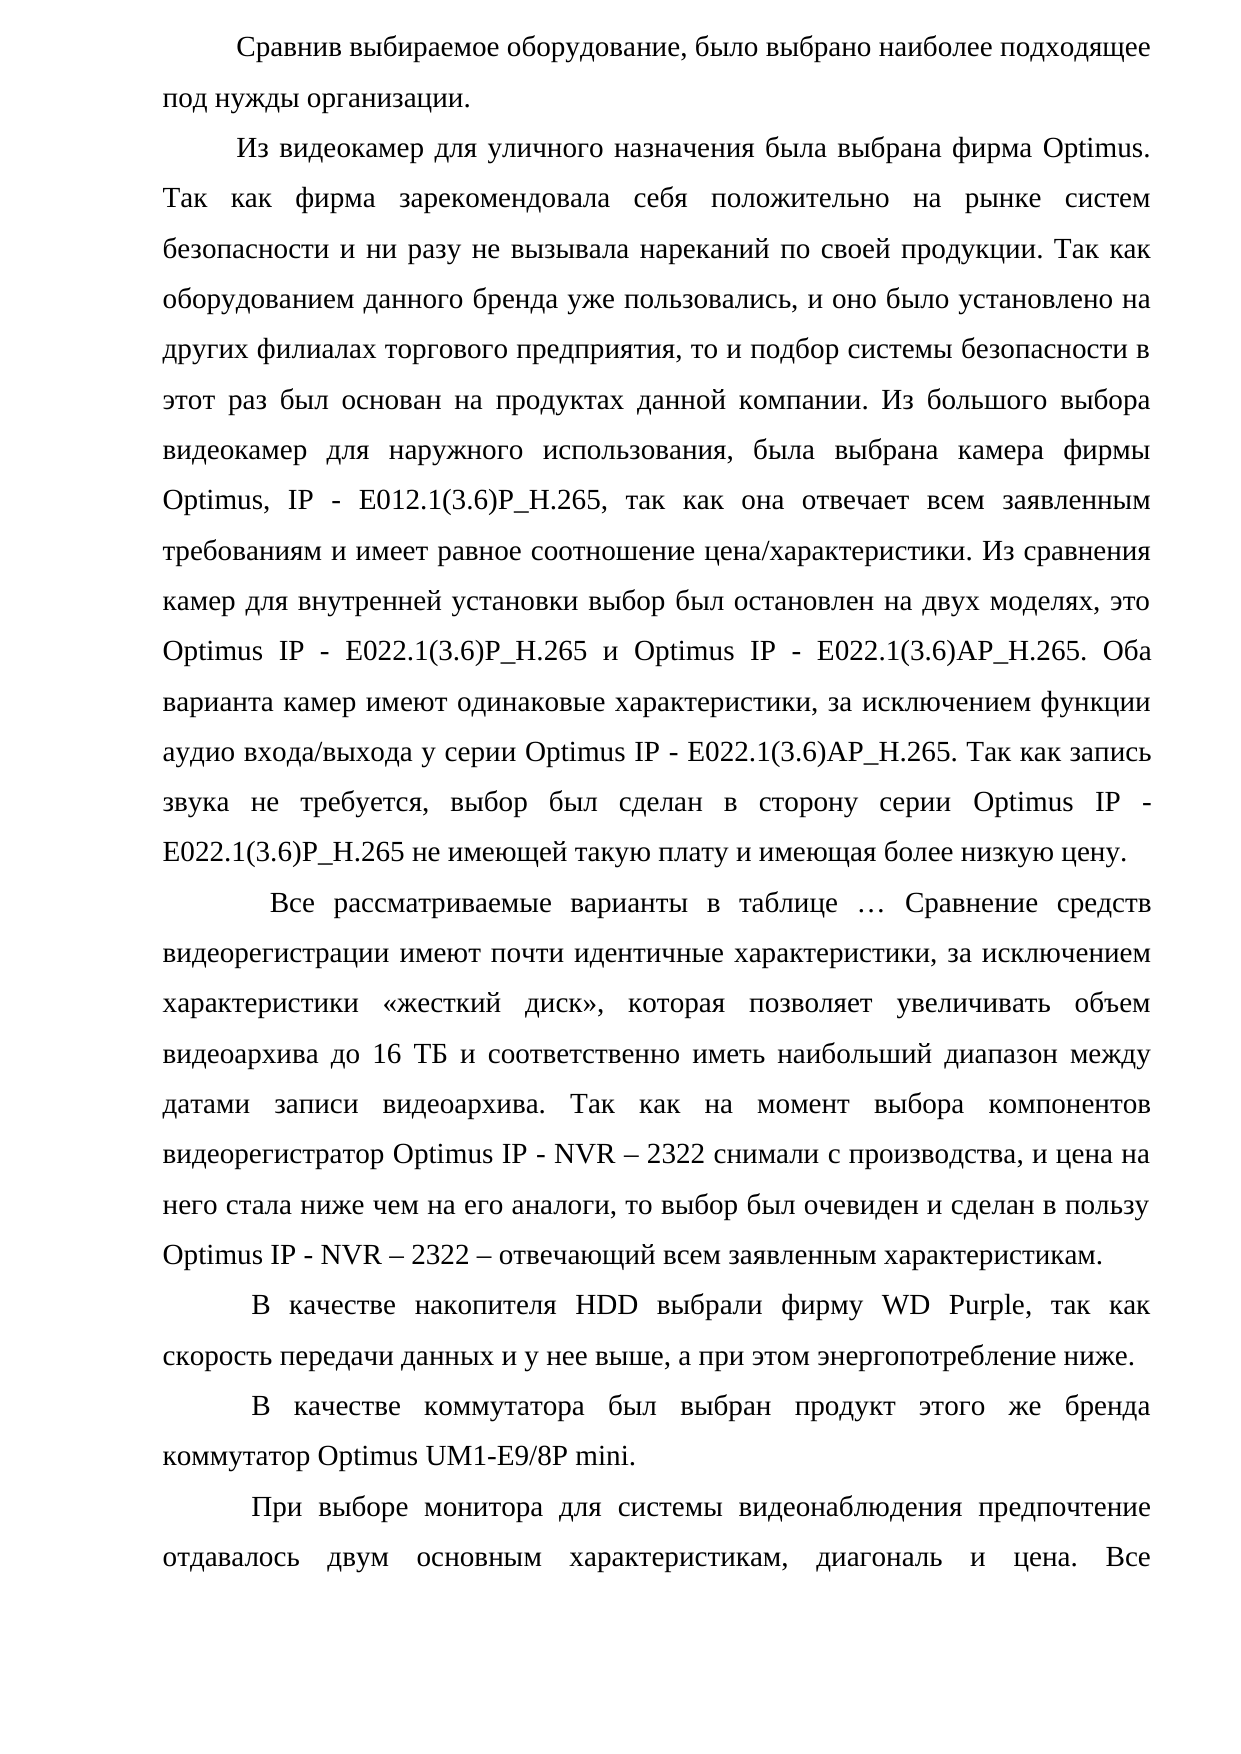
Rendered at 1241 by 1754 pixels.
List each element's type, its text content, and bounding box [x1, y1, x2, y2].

text Сравнив выбираемое оборудование, было выбрано наиболее подходящее под нужды организации. [162, 29, 1152, 113]
text В качестве коммутатора был выбран продукт этого же бренда коммутатор Optimus UM1-E9/8P mini. [162, 1388, 1152, 1472]
text Все рассматриваемые варианты в таблице … Сравнение средств видеорегистрации имеют почти идентичные характеристики, за исключением характеристики «жесткий диск», которая позволяет увеличивать объем видеоархива до 16 ТБ и соответственно иметь наибольший диапазон между датами записи видеоархива. Так как на момент выбора компонентов видеорегистратор Optimus IP - NVR – 2322 снимали с производства, и цена на него стала ниже чем на его аналоги, то выбор был очевиден и сделан в пользу Optimus IP - NVR – 2322 – отвечающий всем заявленным характеристикам. [162, 885, 1152, 1271]
text Из видеокамер для уличного назначения была выбрана фирма Optimus. Так как фирма зарекомендовала себя положительно на рынке систем безопасности и ни разу не вызывала нареканий по своей продукции. Так как оборудованием данного бренда уже пользовались, и оно было установлено на других филиалах торгового предприятия, то и подбор системы безопасности в этот раз был основан на продуктах данной компании. Из большого выбора видеокамер для наружного использования, была выбрана камера фирмы Optimus, IP - E012.1(3.6)P_H.265, так как она отвечает всем заявленным требованиям и имеет равное соотношение цена/характеристики. Из сравнения камер для внутренней установки выбор был остановлен на двух моделях, это Optimus IP - E022.1(3.6)P_H.265 и Optimus IP - E022.1(3.6)AP_H.265. Оба варианта камер имеют одинаковые характеристики, за исключением функции аудио входа/выхода у серии Optimus IP - E022.1(3.6)AP_H.265. Так как запись звука не требуется, выбор был сделан в сторону серии Optimus IP - E022.1(3.6)P_H.265 не имеющей такую плату и имеющая более низкую цену. [162, 130, 1152, 868]
text В качестве накопителя HDD выбрали фирму WD Purple, так как скорость передачи данных и у нее выше, а при этом энергопотребление ниже. [162, 1287, 1152, 1371]
